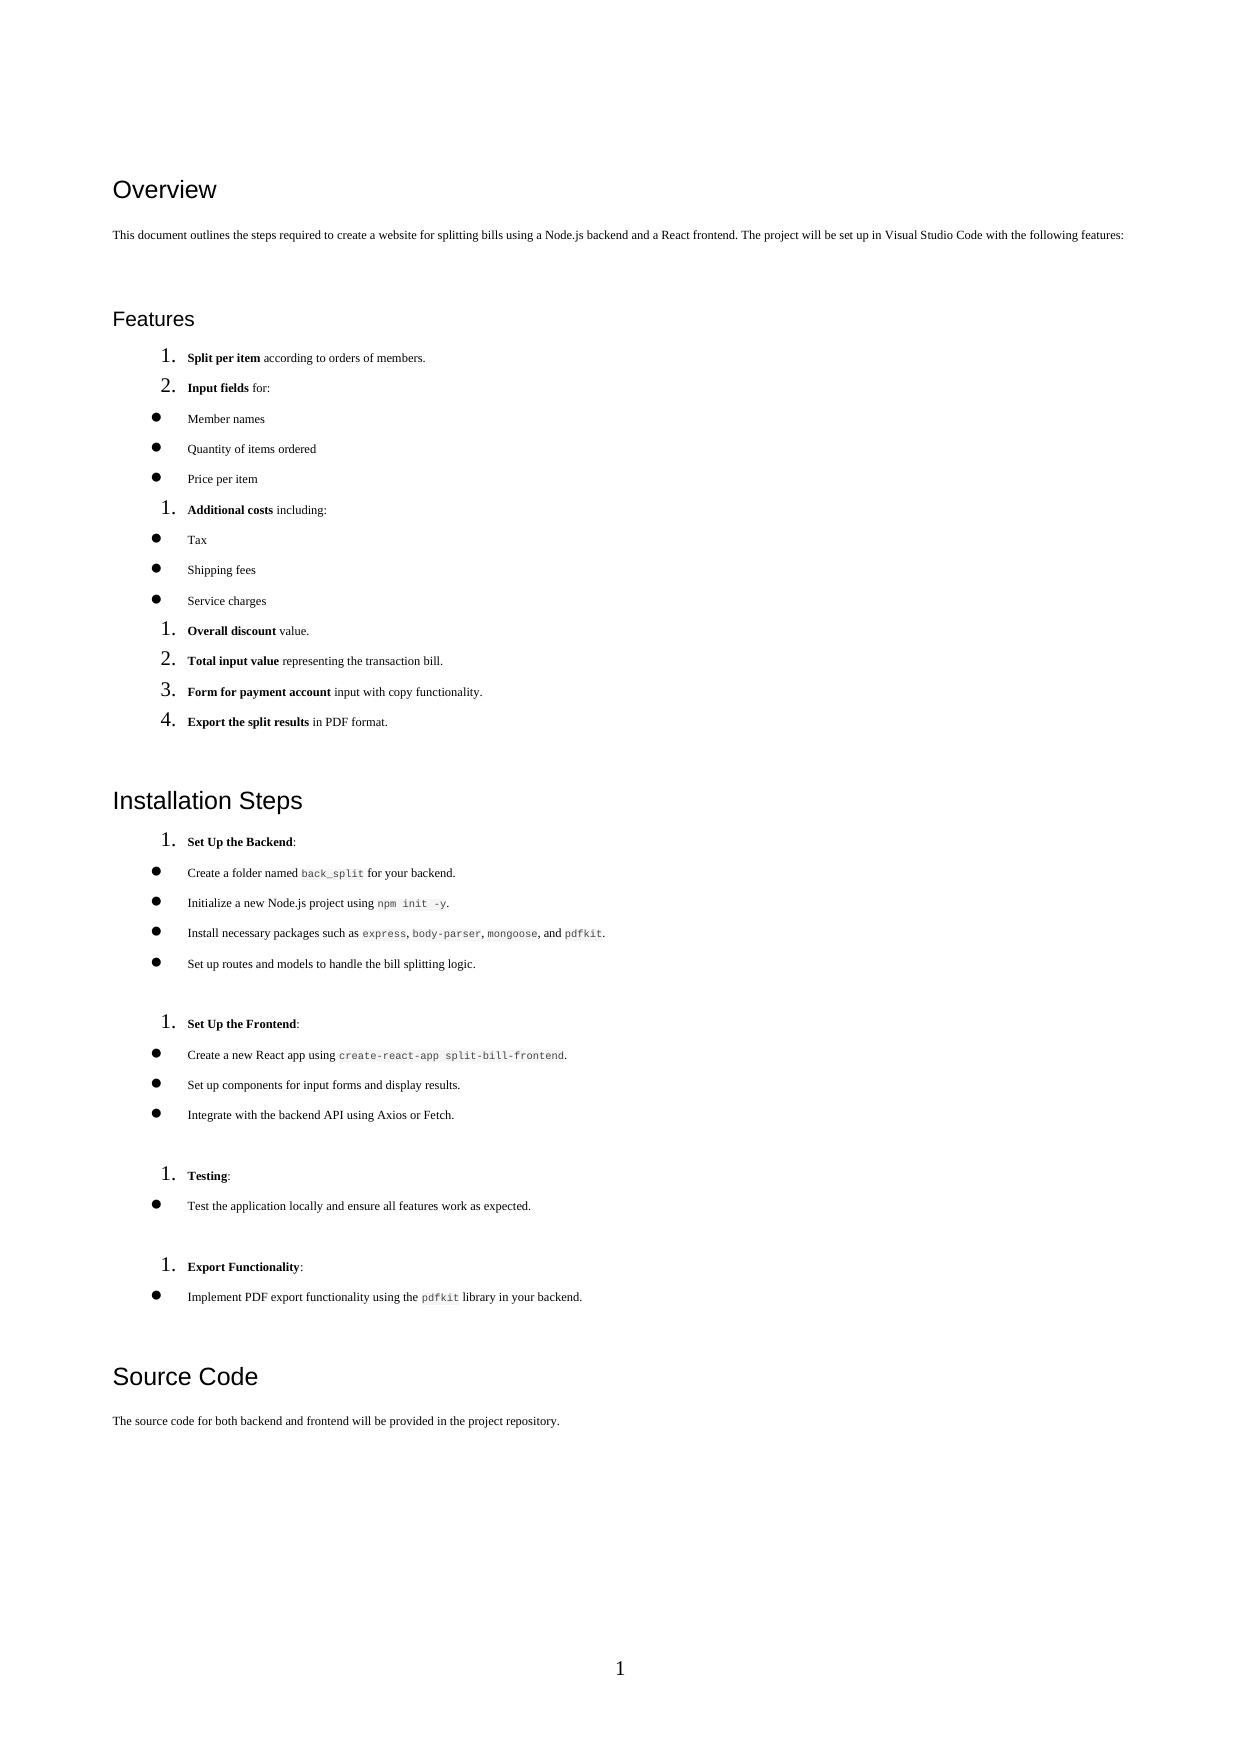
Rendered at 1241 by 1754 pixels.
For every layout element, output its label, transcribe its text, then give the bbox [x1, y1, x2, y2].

list Service charges [150, 586, 1128, 609]
list Set up components for input forms and display results. [150, 1070, 1128, 1094]
list Price per item [150, 464, 1128, 488]
list Export Functionality: [160, 1252, 1128, 1276]
text The source code for both backend and frontend will be provided in the project repository. [112, 1403, 1128, 1431]
list Test the application locally and ensure all features work as expected. [150, 1191, 1128, 1215]
list Create a folder named back_split for your backend. [150, 858, 1128, 882]
list Initialize a new Node.js project using npm init -y. [150, 888, 1128, 912]
list Split per item according to orders of members. [160, 343, 1128, 367]
list Additional costs including: [160, 494, 1128, 519]
list Testing: [160, 1161, 1128, 1185]
list Install necessary packages such as express, body-parser, mongoose, and pdfkit. [150, 918, 1128, 942]
list Input fields for: [160, 373, 1128, 397]
list Implement PDF export functionality using the pdfkit library in your backend. [150, 1282, 1128, 1306]
text Installation Steps [112, 786, 1128, 815]
list Shipping fees [150, 555, 1128, 579]
text Overview [112, 175, 1128, 204]
list Form for payment account input with copy functionality. [160, 676, 1128, 701]
list Tax [150, 525, 1128, 549]
list Total input value representing the transaction bill. [160, 646, 1128, 670]
list Overall discount value. [160, 616, 1128, 640]
list Integrate with the backend API using Axios or Fetch. [150, 1100, 1128, 1124]
list Member names [150, 404, 1128, 428]
text Features [112, 307, 1128, 331]
text Source Code [112, 1361, 1128, 1390]
list Create a new React app using create-react-app split-bill-frontend. [150, 1039, 1128, 1064]
list Set Up the Frontend: [160, 1009, 1128, 1033]
list Export the split results in PDF format. [160, 707, 1128, 731]
text This document outlines the steps required to create a website for splitting bills using a Node.js backend and a React frontend. The project will be set up in Visual Studio Code with the following features: [112, 216, 1128, 245]
list Set Up the Backend: [160, 827, 1128, 851]
list Set up routes and models to handle the bill splitting logic. [150, 949, 1128, 973]
list Quantity of items ordered [150, 434, 1128, 458]
